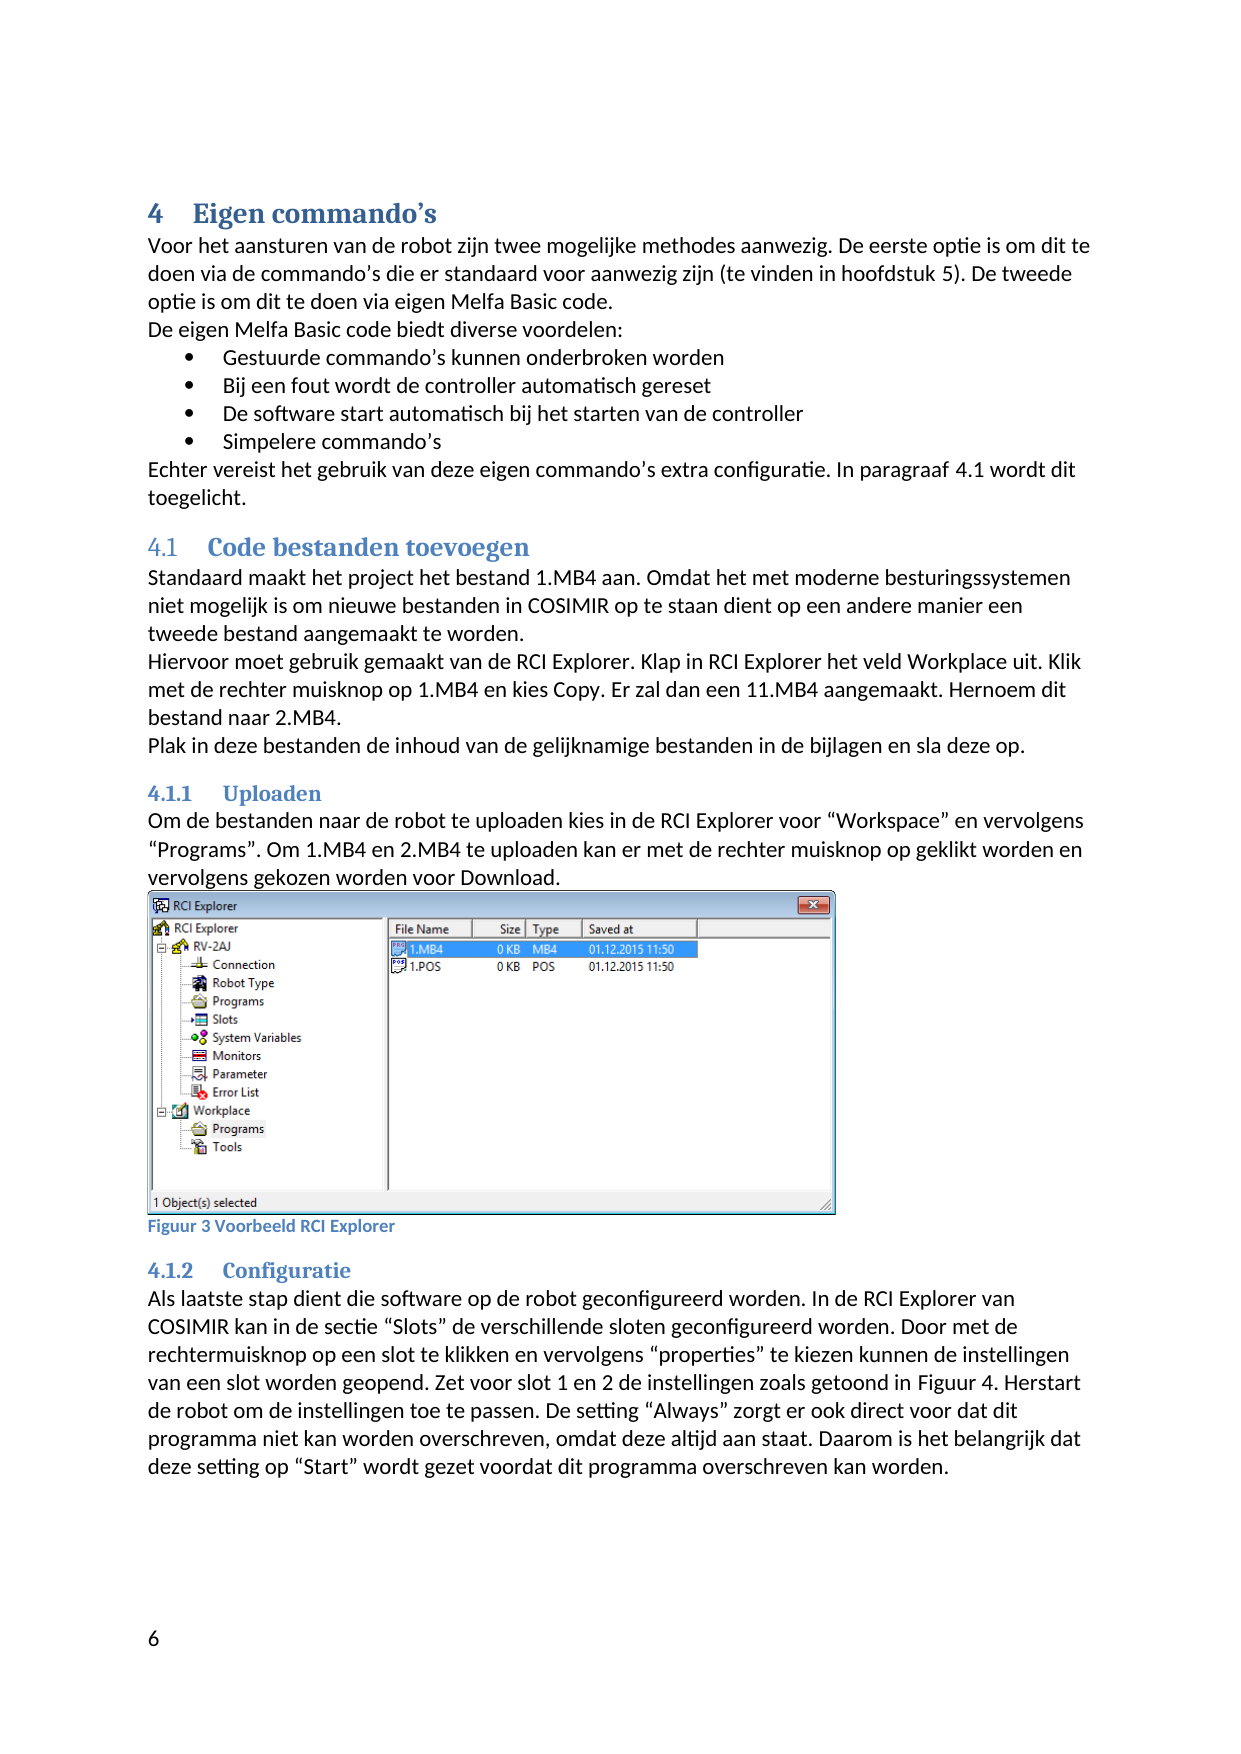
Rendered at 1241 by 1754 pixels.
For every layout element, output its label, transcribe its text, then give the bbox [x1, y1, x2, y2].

list Simpelere commando’s [185, 427, 1093, 455]
text Figuur 3 Voorbeeld RCI Explorer [148, 1214, 1093, 1237]
text Echter vereist het gebruik van deze eigen commando’s extra configuratie. In paragraaf 4.1 wordt dit toegelicht. [148, 455, 1093, 511]
text Plak in deze bestanden de inhoud van de gelijknamige bestanden in de bijlagen en sla deze op. [148, 731, 1093, 759]
subtitle Uploaden [148, 780, 1093, 807]
picture [147, 890, 836, 1215]
text Als laatste stap dient die software op de robot geconfigureerd worden. In de RCI Explorer van COSIMIR kan in de sectie “Slots” de verschillende sloten geconfigureerd worden. Door met de rechtermuisknop op een slot te klikken en vervolgens “properties” te kiezen kunnen de instellingen van een slot worden geopend. Zet voor slot 1 en 2 de instellingen zoals getoond in Figuur 4. Herstart de robot om de instellingen toe te passen. De setting “Always” zorgt er ook direct voor dat dit programma niet kan worden overschreven, omdat deze altijd aan staat. Daarom is het belangrijk dat deze setting op “Start” wordt gezet voordat dit programma overschreven kan worden. [148, 1284, 1093, 1480]
subtitle Code bestanden toevoegen [148, 532, 1093, 563]
list Gestuurde commando’s kunnen onderbroken worden [185, 343, 1093, 371]
text Voor het aansturen van de robot zijn twee mogelijke methodes aanwezig. De eerste optie is om dit te doen via de commando’s die er standaard voor aanwezig zijn (te vinden in hoofdstuk 5). De tweede optie is om dit te doen via eigen Melfa Basic code. De eigen Melfa Basic code biedt diverse voordelen: [148, 231, 1093, 343]
list Bij een fout wordt de controller automatisch gereset [185, 371, 1093, 399]
text Standaard maakt het project het bestand 1.MB4 aan. Omdat het met moderne besturingssystemen niet mogelijk is om nieuwe bestanden in COSIMIR op te staan dient op een andere manier een tweede bestand aangemaakt te worden. [148, 563, 1093, 647]
subtitle Eigen commando’s [148, 198, 1093, 231]
list De software start automatisch bij het starten van de controller [185, 399, 1093, 427]
text Hiervoor moet gebruik gemaakt van de RCI Explorer. Klap in RCI Explorer het veld Workplace uit. Klik met de rechter muisknop op 1.MB4 en kies Copy. Er zal dan een 11.MB4 aangemaakt. Hernoem dit bestand naar 2.MB4. [148, 647, 1093, 731]
subtitle Configuratie [148, 1258, 1093, 1284]
